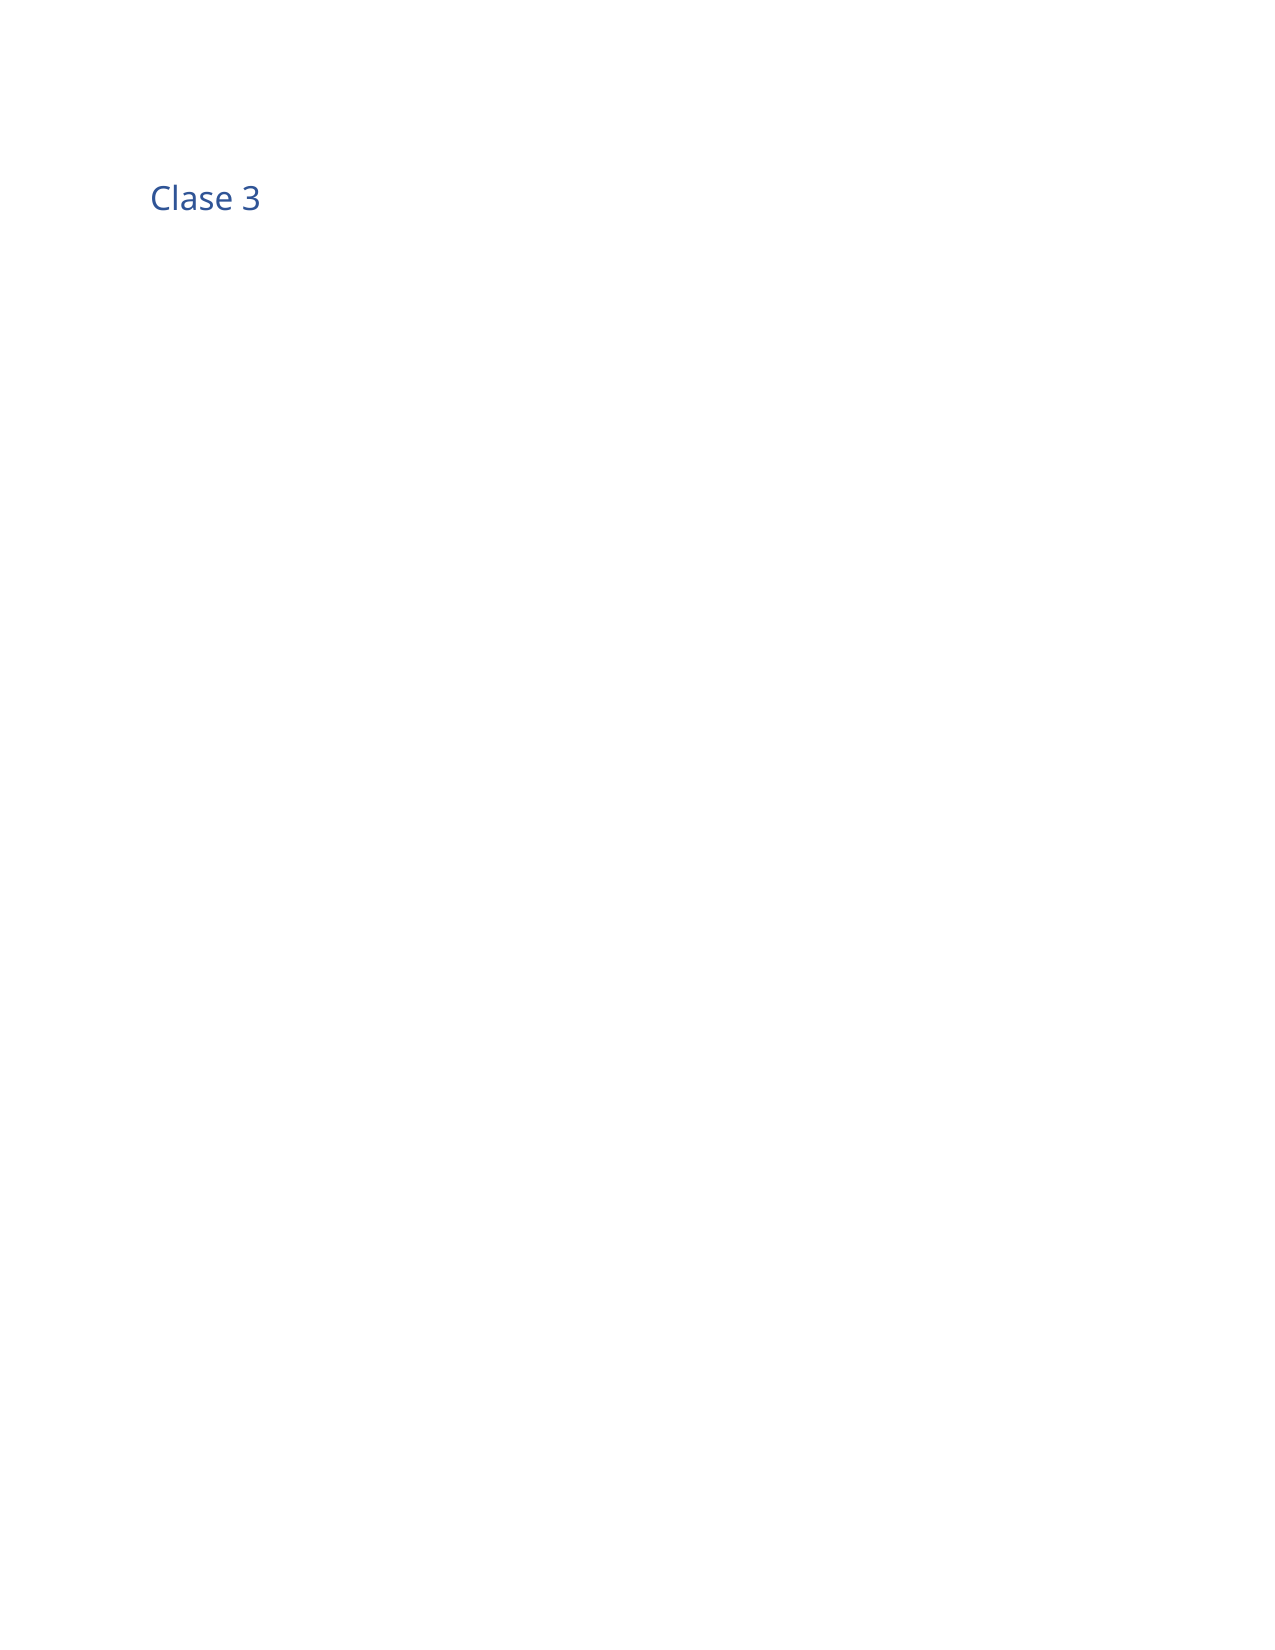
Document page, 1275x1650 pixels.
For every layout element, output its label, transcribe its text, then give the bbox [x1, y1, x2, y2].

subtitle Clase 3 [150, 175, 1125, 220]
